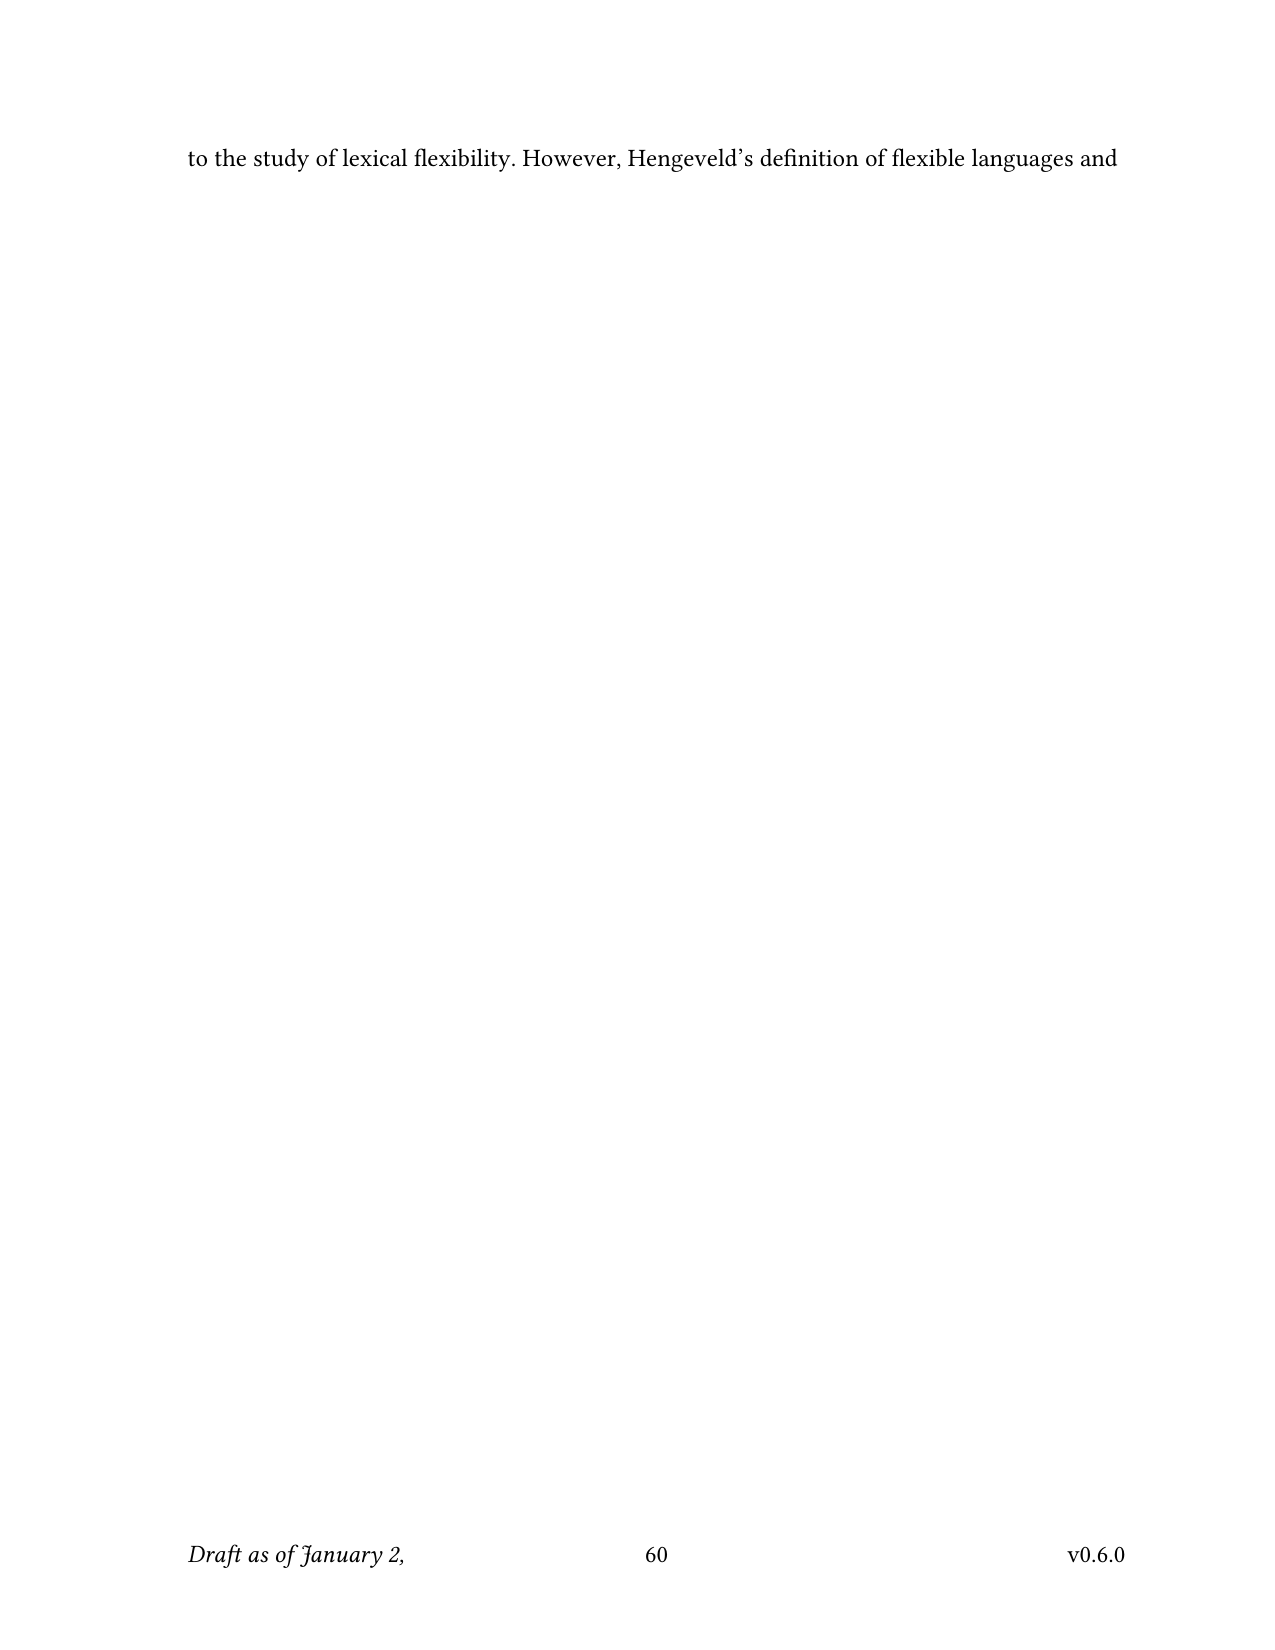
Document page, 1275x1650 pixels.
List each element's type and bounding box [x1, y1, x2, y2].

text [187, 144, 1126, 172]
